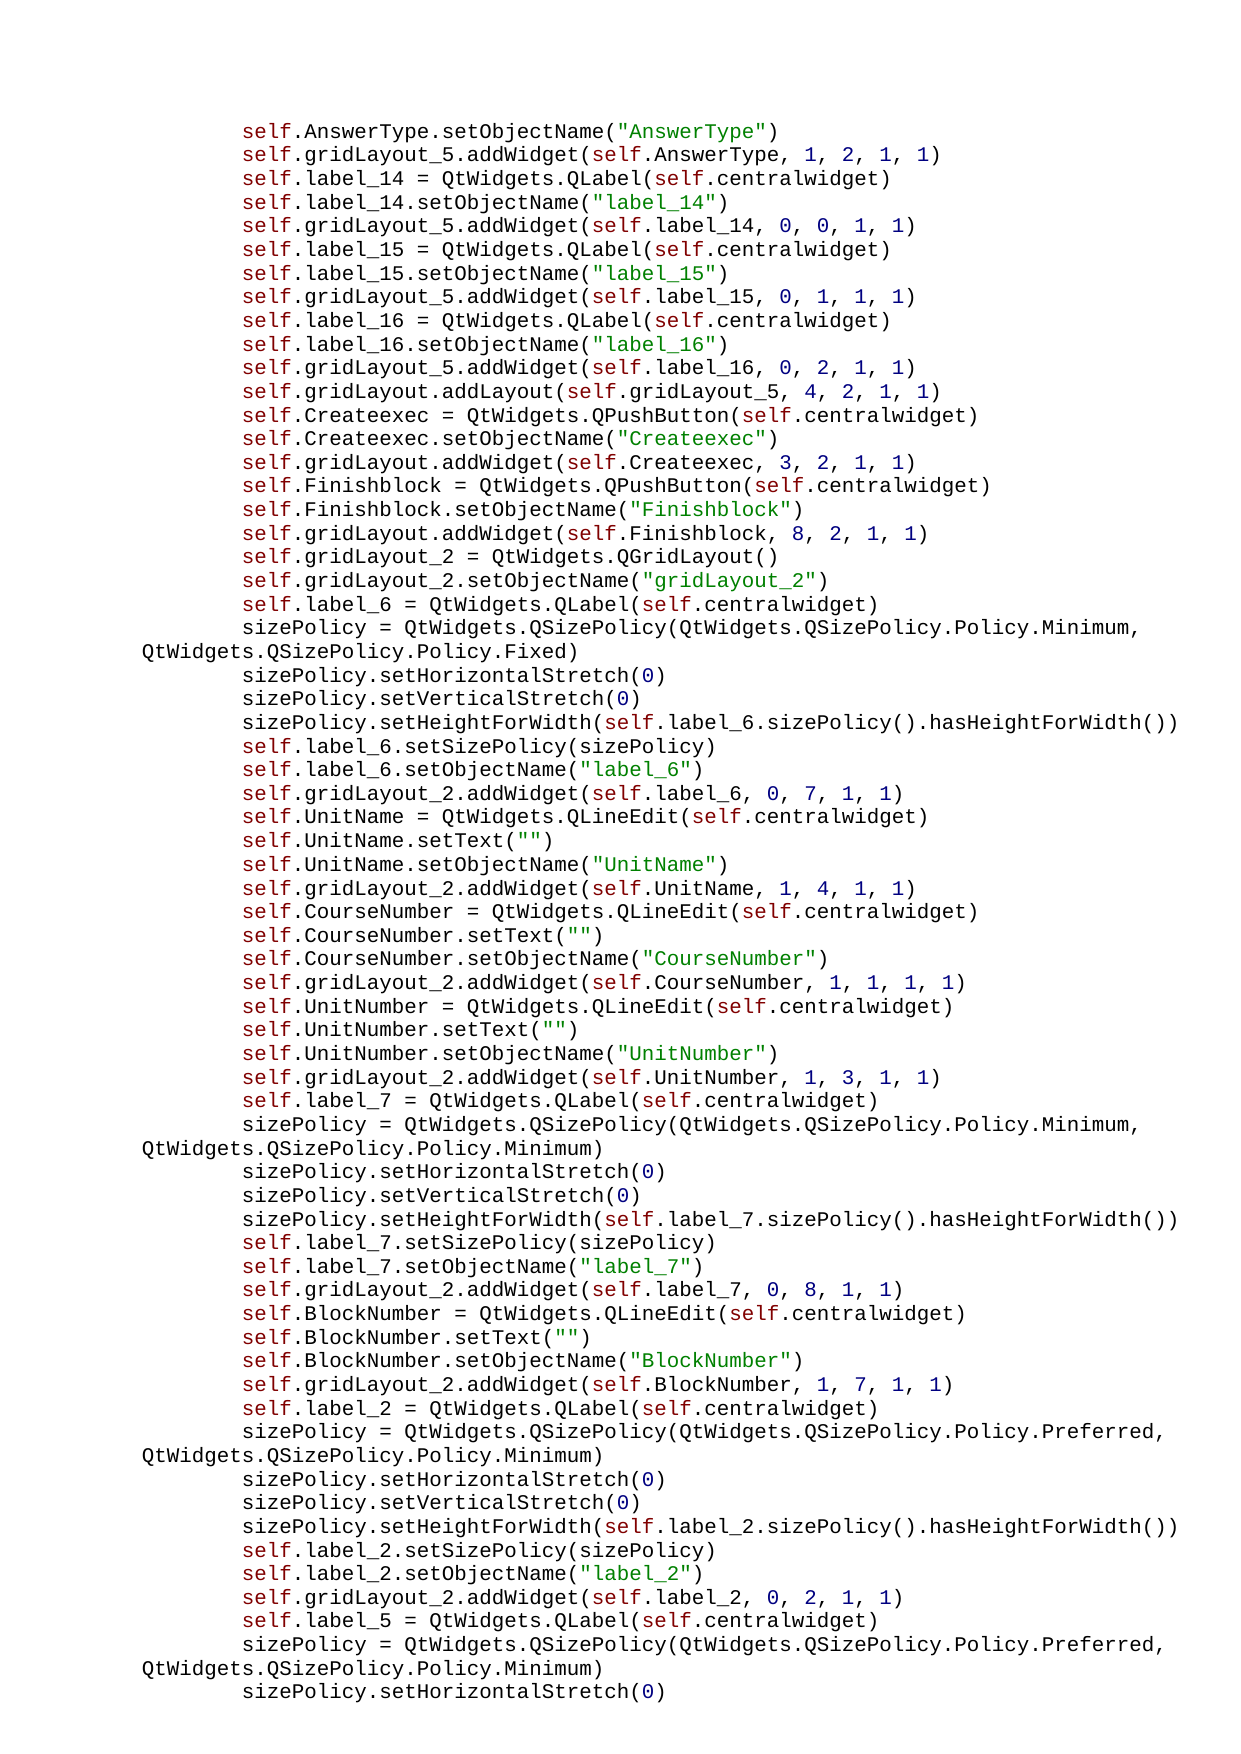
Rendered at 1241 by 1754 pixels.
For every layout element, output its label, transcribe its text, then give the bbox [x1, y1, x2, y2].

text self.label_15 = QtWidgets.QLabel(self.centralwidget) [142, 239, 1201, 263]
text sizePolicy = QtWidgets.QSizePolicy(QtWidgets.QSizePolicy.Policy.Preferred, QtWidgets.QSizePolicy.Policy.Minimum) [142, 1421, 1201, 1469]
text self.label_6 = QtWidgets.QLabel(self.centralwidget) [142, 594, 1201, 617]
text self.UnitName = QtWidgets.QLineEdit(self.centralwidget) [142, 807, 1201, 830]
text self.label_16 = QtWidgets.QLabel(self.centralwidget) [142, 310, 1201, 334]
text sizePolicy.setVerticalStretch(0) [142, 1492, 1201, 1516]
text self.CourseNumber.setText("") [142, 925, 1201, 948]
text sizePolicy = QtWidgets.QSizePolicy(QtWidgets.QSizePolicy.Policy.Preferred, QtWidgets.QSizePolicy.Policy.Minimum) [142, 1634, 1201, 1681]
text self.label_5 = QtWidgets.QLabel(self.centralwidget) [142, 1611, 1201, 1634]
text self.UnitName.setText("") [142, 830, 1201, 854]
text self.label_7.setSizePolicy(sizePolicy) [142, 1232, 1201, 1256]
text self.gridLayout_2.addWidget(self.label_7, 0, 8, 1, 1) [142, 1279, 1201, 1303]
text self.gridLayout_2.addWidget(self.UnitName, 1, 4, 1, 1) [142, 877, 1201, 901]
text self.label_16.setObjectName("label_16") [142, 334, 1201, 357]
text self.gridLayout_5.addWidget(self.AnswerType, 1, 2, 1, 1) [142, 144, 1201, 168]
text sizePolicy.setHorizontalStretch(0) [142, 1681, 1201, 1705]
text self.label_2 = QtWidgets.QLabel(self.centralwidget) [142, 1398, 1201, 1421]
text self.label_2.setSizePolicy(sizePolicy) [142, 1539, 1201, 1563]
text self.UnitNumber.setText("") [142, 1019, 1201, 1043]
text sizePolicy.setVerticalStretch(0) [142, 688, 1201, 712]
text sizePolicy.setHeightForWidth(self.label_6.sizePolicy().hasHeightForWidth()) [142, 712, 1201, 736]
text self.gridLayout_2.addWidget(self.label_2, 0, 2, 1, 1) [142, 1587, 1201, 1611]
text sizePolicy.setHorizontalStretch(0) [142, 665, 1201, 688]
text self.Createexec.setObjectName("Createexec") [142, 428, 1201, 452]
text self.gridLayout_2.setObjectName("gridLayout_2") [142, 570, 1201, 594]
text self.UnitNumber.setObjectName("UnitNumber") [142, 1043, 1201, 1067]
text self.AnswerType.setObjectName("AnswerType") [142, 121, 1201, 144]
text self.UnitName.setObjectName("UnitName") [142, 854, 1201, 877]
text sizePolicy = QtWidgets.QSizePolicy(QtWidgets.QSizePolicy.Policy.Minimum, QtWidgets.QSizePolicy.Policy.Fixed) [142, 617, 1201, 665]
text self.gridLayout_2.addWidget(self.UnitNumber, 1, 3, 1, 1) [142, 1067, 1201, 1090]
text sizePolicy.setHeightForWidth(self.label_2.sizePolicy().hasHeightForWidth()) [142, 1516, 1201, 1539]
text self.gridLayout_2.addWidget(self.CourseNumber, 1, 1, 1, 1) [142, 972, 1201, 996]
text sizePolicy.setHorizontalStretch(0) [142, 1469, 1201, 1492]
text self.label_7.setObjectName("label_7") [142, 1256, 1201, 1279]
text self.UnitNumber = QtWidgets.QLineEdit(self.centralwidget) [142, 996, 1201, 1019]
text self.CourseNumber.setObjectName("CourseNumber") [142, 948, 1201, 972]
text self.Finishblock = QtWidgets.QPushButton(self.centralwidget) [142, 476, 1201, 499]
text self.Finishblock.setObjectName("Finishblock") [142, 499, 1201, 523]
text self.gridLayout_2.addWidget(self.label_6, 0, 7, 1, 1) [142, 783, 1201, 807]
text self.BlockNumber.setText("") [142, 1327, 1201, 1350]
text sizePolicy.setVerticalStretch(0) [142, 1185, 1201, 1208]
text self.label_6.setSizePolicy(sizePolicy) [142, 736, 1201, 759]
text self.label_14.setObjectName("label_14") [142, 192, 1201, 215]
text self.BlockNumber = QtWidgets.QLineEdit(self.centralwidget) [142, 1303, 1201, 1327]
text self.BlockNumber.setObjectName("BlockNumber") [142, 1350, 1201, 1374]
text self.gridLayout.addWidget(self.Finishblock, 8, 2, 1, 1) [142, 523, 1201, 546]
text self.gridLayout_5.addWidget(self.label_16, 0, 2, 1, 1) [142, 357, 1201, 381]
text self.CourseNumber = QtWidgets.QLineEdit(self.centralwidget) [142, 901, 1201, 925]
text sizePolicy = QtWidgets.QSizePolicy(QtWidgets.QSizePolicy.Policy.Minimum, QtWidgets.QSizePolicy.Policy.Minimum) [142, 1114, 1201, 1161]
text self.gridLayout_5.addWidget(self.label_14, 0, 0, 1, 1) [142, 215, 1201, 239]
text self.gridLayout_2 = QtWidgets.QGridLayout() [142, 546, 1201, 570]
text self.gridLayout.addLayout(self.gridLayout_5, 4, 2, 1, 1) [142, 381, 1201, 404]
text self.gridLayout.addWidget(self.Createexec, 3, 2, 1, 1) [142, 452, 1201, 476]
text self.gridLayout_5.addWidget(self.label_15, 0, 1, 1, 1) [142, 286, 1201, 310]
text self.label_14 = QtWidgets.QLabel(self.centralwidget) [142, 168, 1201, 192]
text self.Createexec = QtWidgets.QPushButton(self.centralwidget) [142, 404, 1201, 428]
text self.gridLayout_2.addWidget(self.BlockNumber, 1, 7, 1, 1) [142, 1374, 1201, 1398]
text sizePolicy.setHorizontalStretch(0) [142, 1161, 1201, 1185]
text self.label_15.setObjectName("label_15") [142, 263, 1201, 286]
text self.label_7 = QtWidgets.QLabel(self.centralwidget) [142, 1090, 1201, 1114]
text self.label_6.setObjectName("label_6") [142, 759, 1201, 783]
text sizePolicy.setHeightForWidth(self.label_7.sizePolicy().hasHeightForWidth()) [142, 1208, 1201, 1232]
text self.label_2.setObjectName("label_2") [142, 1563, 1201, 1587]
